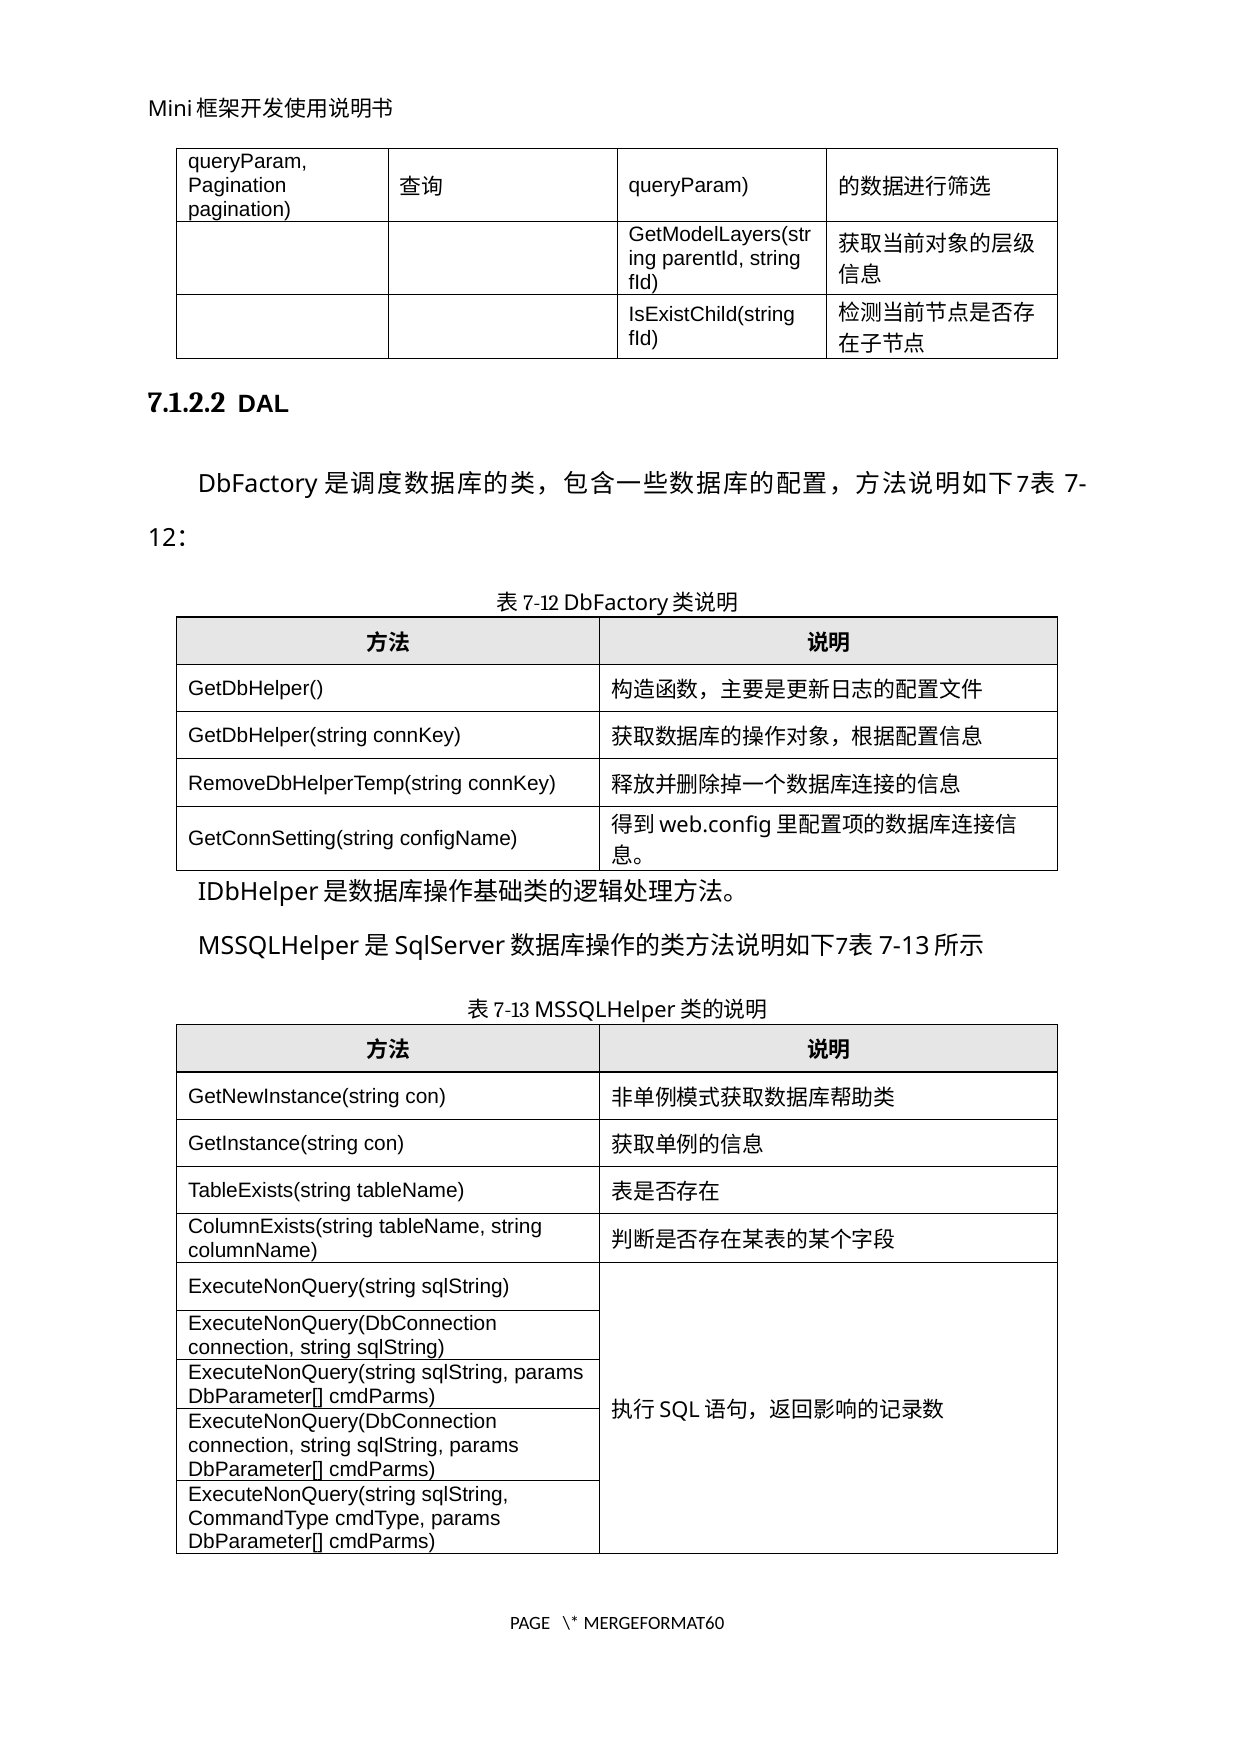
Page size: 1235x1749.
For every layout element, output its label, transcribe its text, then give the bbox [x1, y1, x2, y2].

table_header 方法 [177, 1025, 599, 1071]
table_cell 表是否存在 [600, 1167, 1057, 1213]
table_cell 得到web.config里配置项的数据库连接信息。 [600, 807, 1057, 870]
table_cell GetConnSetting(string configName) [177, 807, 599, 870]
table_cell ExecuteNonQuery(string sqlString, params DbParameter[] cmdParms) [177, 1360, 599, 1407]
table_cell 获取单例的信息 [600, 1120, 1057, 1166]
table_cell [177, 295, 388, 358]
table_cell 构造函数，主要是更新日志的配置文件 [600, 665, 1057, 711]
table_cell RemoveDbHelperTemp(string connKey) [177, 759, 599, 806]
table_cell IsExistChild(string fId) [618, 295, 826, 358]
table_cell 获取当前对象的层级信息 [827, 222, 1057, 293]
text IDbHelper是数据库操作基础类的逻辑处理方法。 [148, 871, 1087, 907]
table_cell TableExists(string tableName) [177, 1167, 599, 1213]
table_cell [177, 149, 388, 221]
table_cell 带有分页的列表信息查询 [389, 149, 617, 221]
table_cell [389, 295, 617, 358]
table_cell ColumnExists(string tableName, string columnName) [177, 1214, 599, 1262]
table_cell ExecuteNonQuery(DbConnection connection, string sqlString, params DbParameter[] cmdParms) [177, 1409, 599, 1480]
table_cell [389, 222, 617, 293]
table_cell 查询树列表时，对树的数据进行筛选 [827, 149, 1057, 221]
table_cell ExecuteNonQuery(DbConnection connection, string sqlString) [177, 1311, 599, 1358]
table_cell GetModelLayers(string parentId, string fId) [618, 222, 826, 293]
table_cell 获取数据库的操作对象，根据配置信息 [600, 712, 1057, 758]
table_cell 检测当前节点是否存在子节点 [827, 295, 1057, 358]
table_cell ExecuteNonQuery(string sqlString) [177, 1263, 599, 1309]
table_cell [177, 222, 388, 293]
table_cell 释放并删除掉一个数据库连接的信息 [600, 759, 1057, 806]
table_cell 非单例模式获取数据库帮助类 [600, 1073, 1057, 1119]
table_header 说明 [600, 618, 1057, 664]
table_cell 判断是否存在某表的某个字段 [600, 1214, 1057, 1262]
table_header 方法 [177, 618, 599, 664]
table_header 说明 [600, 1025, 1057, 1071]
table_cell GetDbHelper(string connKey) [177, 712, 599, 758]
table_cell GetNewInstance(string con) [177, 1073, 599, 1119]
table_cell 执行SQL语句，返回影响的记录数 [600, 1263, 1057, 1553]
subtitle DAL [148, 386, 1087, 419]
table_cell ExecuteNonQuery(string sqlString, CommandType cmdType, params DbParameter[] cmdParms) [177, 1481, 599, 1553]
table_cell GetDbHelper() [177, 665, 599, 711]
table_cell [618, 149, 826, 221]
table_cell GetInstance(string con) [177, 1120, 599, 1166]
